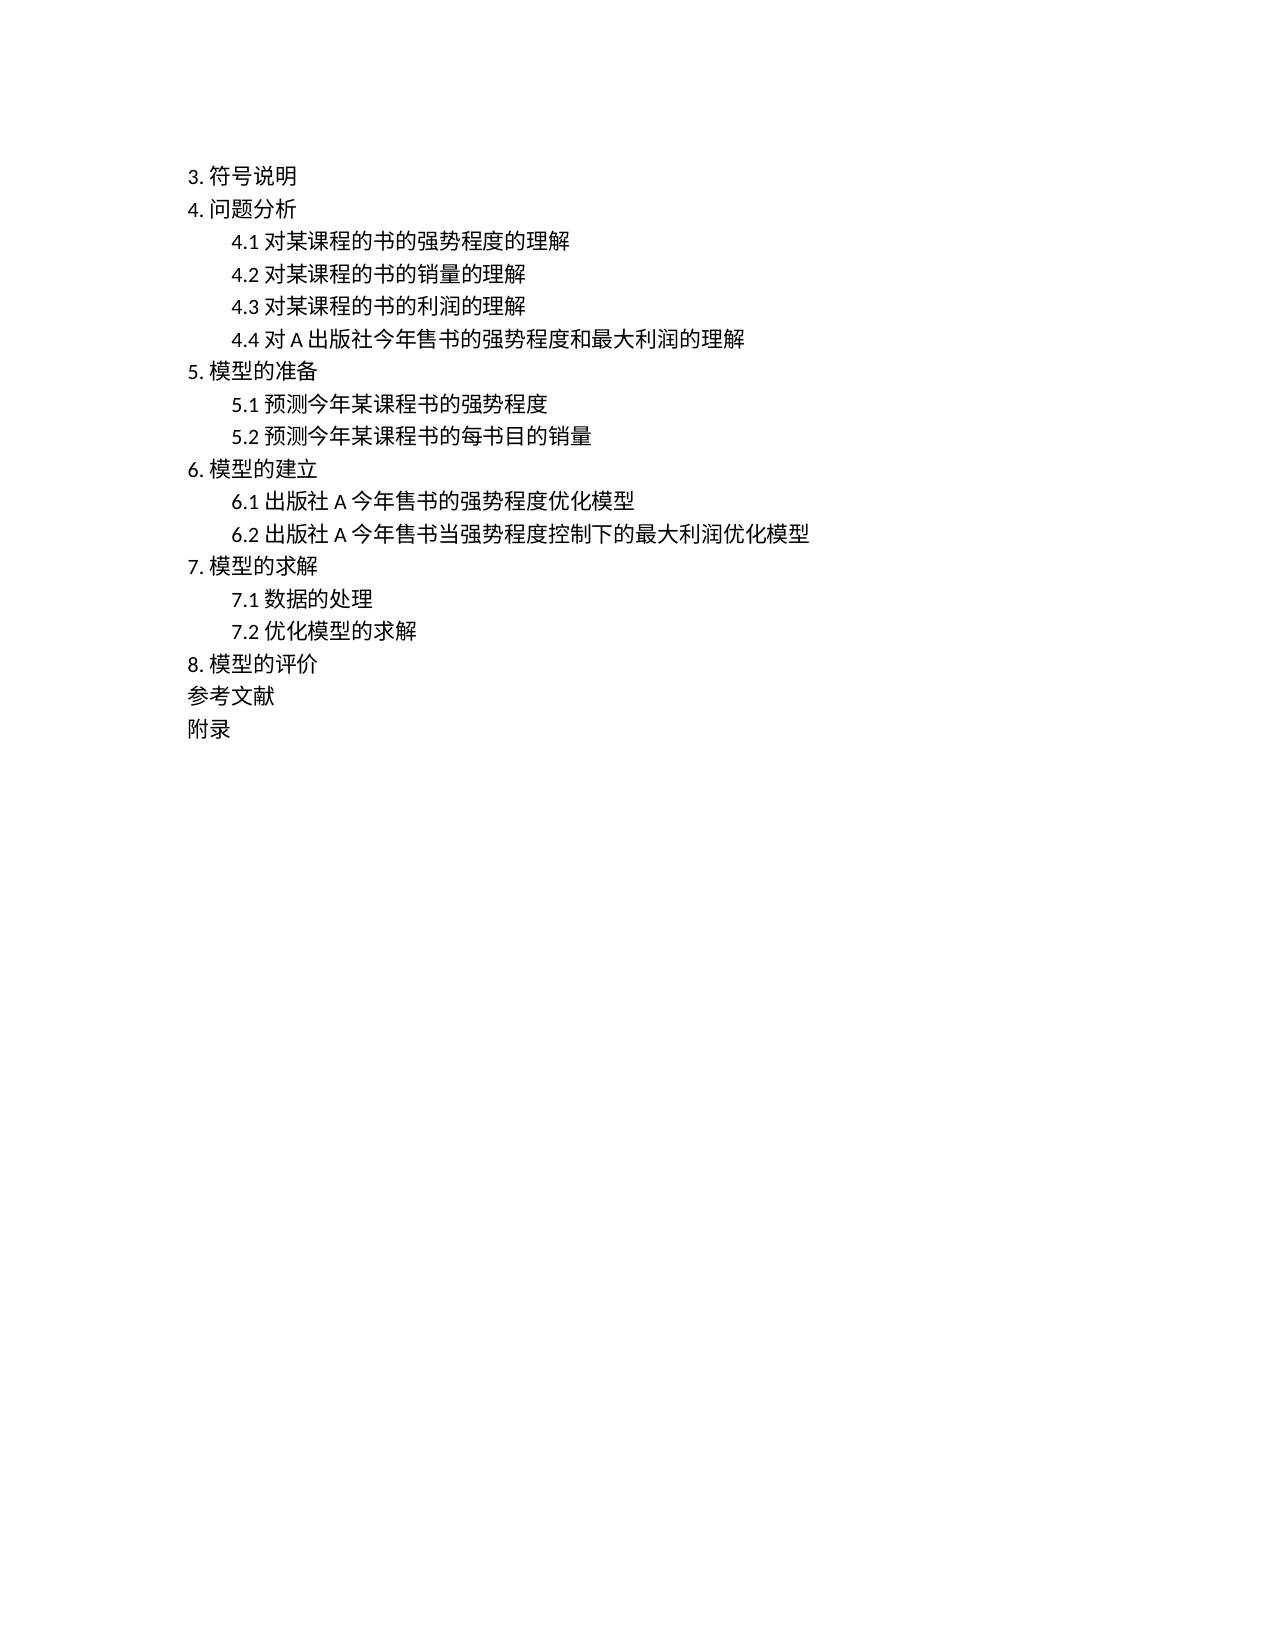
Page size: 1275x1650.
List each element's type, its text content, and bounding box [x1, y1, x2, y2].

text 6. 模型的建立 [187, 451, 1087, 484]
text 6.2 出版社A今年售书当强势程度控制下的最大利润优化模型 [187, 516, 1087, 549]
text 附录 [187, 711, 1087, 744]
text 7.1 数据的处理 [187, 581, 1087, 614]
text 4.3 对某课程的书的利润的理解 [187, 289, 1087, 321]
text 3. 符号说明 [187, 159, 1087, 191]
text 8. 模型的评价 [187, 646, 1087, 679]
text 4.4 对A出版社今年售书的强势程度和最大利润的理解 [187, 321, 1087, 354]
text 5.1 预测今年某课程书的强势程度 [187, 386, 1087, 419]
text 参考文献 [187, 679, 1087, 711]
text 7.2 优化模型的求解 [187, 614, 1087, 646]
text 6.1 出版社A今年售书的强势程度优化模型 [187, 484, 1087, 516]
text 4.2 对某课程的书的销量的理解 [187, 256, 1087, 289]
text 4.1 对某课程的书的强势程度的理解 [187, 224, 1087, 256]
text 5. 模型的准备 [187, 354, 1087, 386]
text 4. 问题分析 [187, 191, 1087, 224]
text 5.2 预测今年某课程书的每书目的销量 [187, 419, 1087, 451]
text 7. 模型的求解 [187, 549, 1087, 581]
